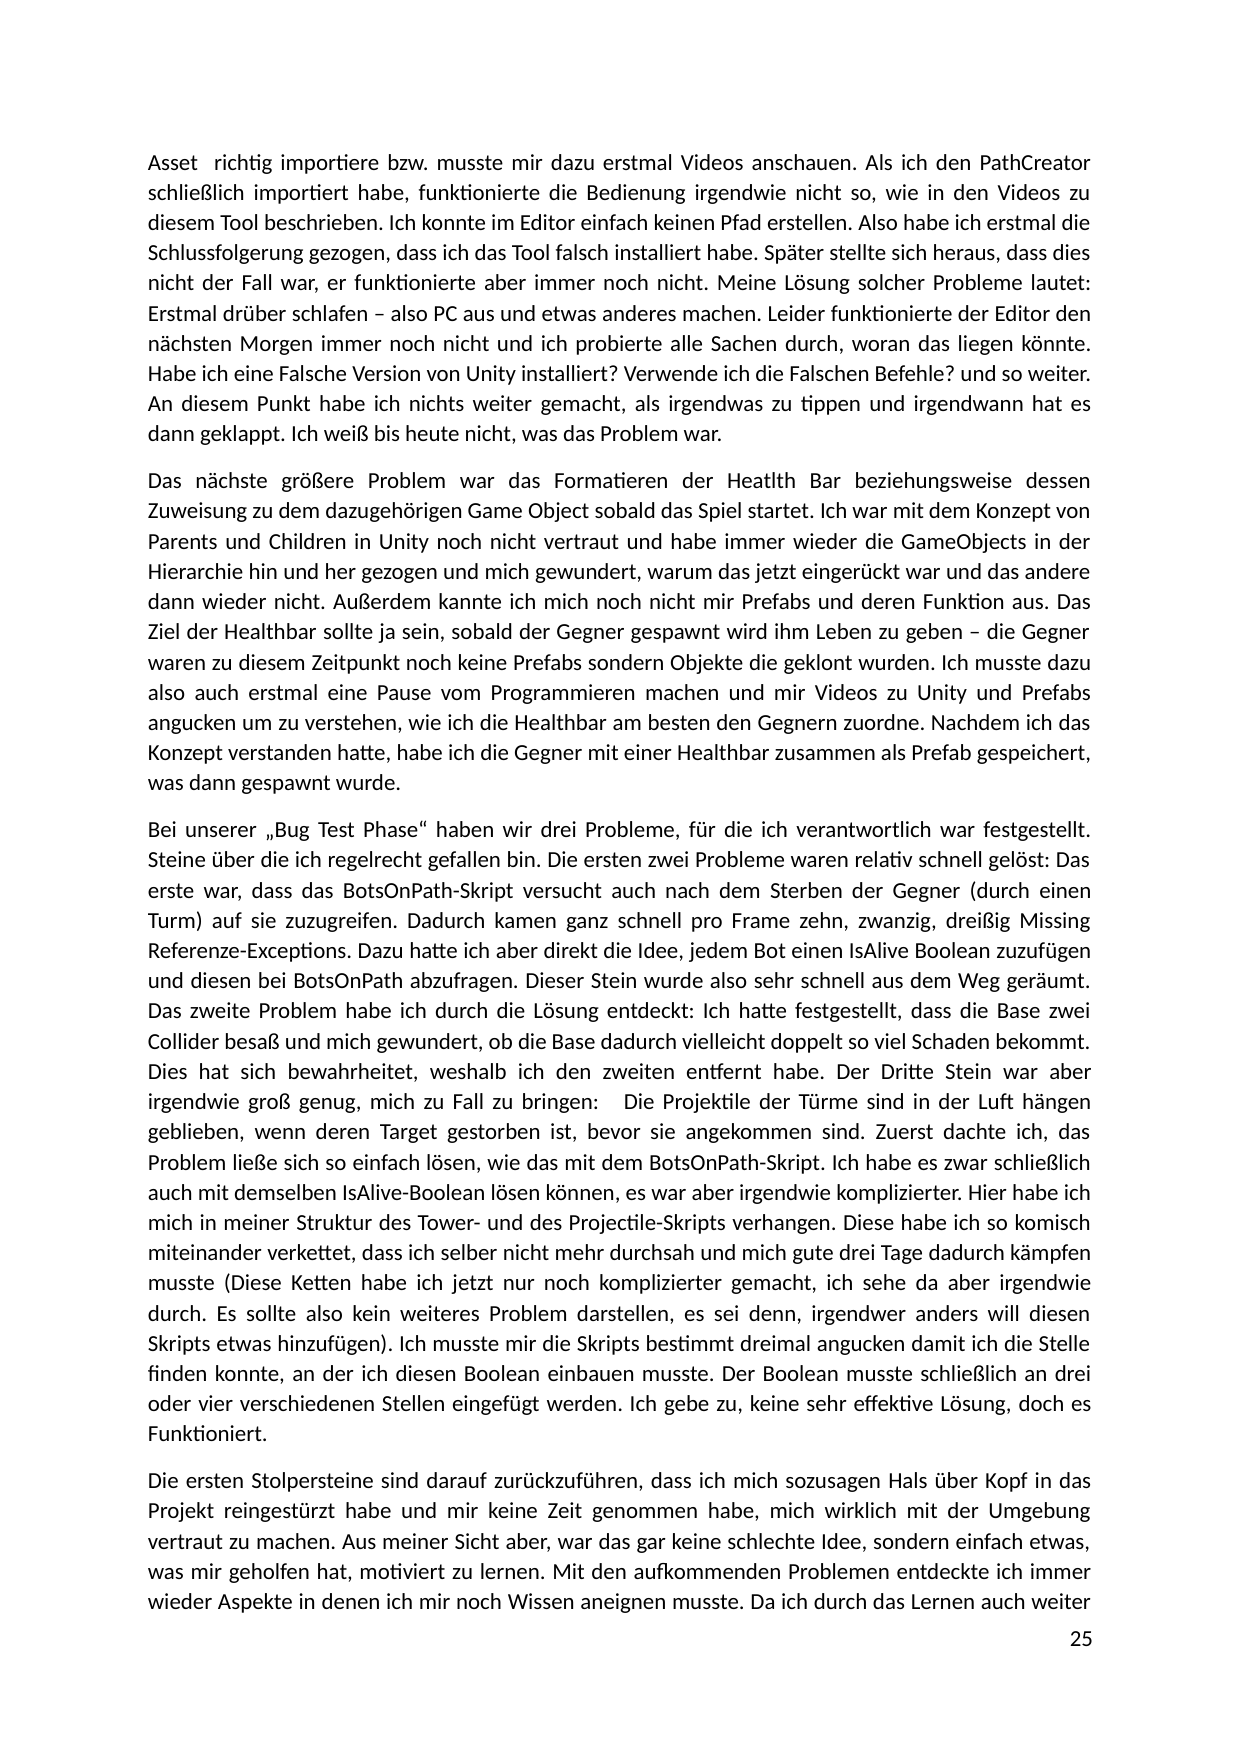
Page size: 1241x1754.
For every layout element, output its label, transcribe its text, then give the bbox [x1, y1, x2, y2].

text Das nächste größere Problem war das Formatieren der Heatlth Bar beziehungsweise dessen Zuweisung zu dem dazugehörigen Game Object sobald das Spiel startet. Ich war mit dem Konzept von Parents und Children in Unity noch nicht vertraut und habe immer wieder die GameObjects in der Hierarchie hin und her gezogen und mich gewundert, warum das jetzt eingerückt war und das andere dann wieder nicht. Außerdem kannte ich mich noch nicht mir Prefabs und deren Funktion aus. Das Ziel der Healthbar sollte ja sein, sobald der Gegner gespawnt wird ihm Leben zu geben – die Gegner waren zu diesem Zeitpunkt noch keine Prefabs sondern Objekte die geklont wurden. Ich musste dazu also auch erstmal eine Pause vom Programmieren machen und mir Videos zu Unity und Prefabs angucken um zu verstehen, wie ich die Healthbar am besten den Gegnern zuordne. Nachdem ich das Konzept verstanden hatte, habe ich die Gegner mit einer Healthbar zusammen als Prefab gespeichert, was dann gespawnt wurde. [148, 466, 1093, 796]
text Bei unserer „Bug Test Phase“ haben wir drei Probleme, für die ich verantwortlich war festgestellt. Steine über die ich regelrecht gefallen bin. Die ersten zwei Probleme waren relativ schnell gelöst: Das erste war, dass das BotsOnPath-Skript versucht auch nach dem Sterben der Gegner (durch einen Turm) auf sie zuzugreifen. Dadurch kamen ganz schnell pro Frame zehn, zwanzig, dreißig Missing Referenze-Exceptions. Dazu hatte ich aber direkt die Idee, jedem Bot einen IsAlive Boolean zuzufügen und diesen bei BotsOnPath abzufragen. Dieser Stein wurde also sehr schnell aus dem Weg geräumt. Das zweite Problem habe ich durch die Lösung entdeckt: Ich hatte festgestellt, dass die Base zwei Collider besaß und mich gewundert, ob die Base dadurch vielleicht doppelt so viel Schaden bekommt. Dies hat sich bewahrheitet, weshalb ich den zweiten entfernt habe. Der Dritte Stein war aber irgendwie groß genug, mich zu Fall zu bringen: Die Projektile der Türme sind in der Luft hängen geblieben, wenn deren Target gestorben ist, bevor sie angekommen sind. Zuerst dachte ich, das Problem ließe sich so einfach lösen, wie das mit dem BotsOnPath-Skript. Ich habe es zwar schließlich auch mit demselben IsAlive-Boolean lösen können, es war aber irgendwie komplizierter. Hier habe ich mich in meiner Struktur des Tower- und des Projectile-Skripts verhangen. Diese habe ich so komisch miteinander verkettet, dass ich selber nicht mehr durchsah und mich gute drei Tage dadurch kämpfen musste (Diese Ketten habe ich jetzt nur noch komplizierter gemacht, ich sehe da aber irgendwie durch. Es sollte also kein weiteres Problem darstellen, es sei denn, irgendwer anders will diesen Skripts etwas hinzufügen). Ich musste mir die Skripts bestimmt dreimal angucken damit ich die Stelle finden konnte, an der ich diesen Boolean einbauen musste. Der Boolean musste schließlich an drei oder vier verschiedenen Stellen eingefügt werden. Ich gebe zu, keine sehr effektive Lösung, doch es Funktioniert. [148, 815, 1093, 1447]
